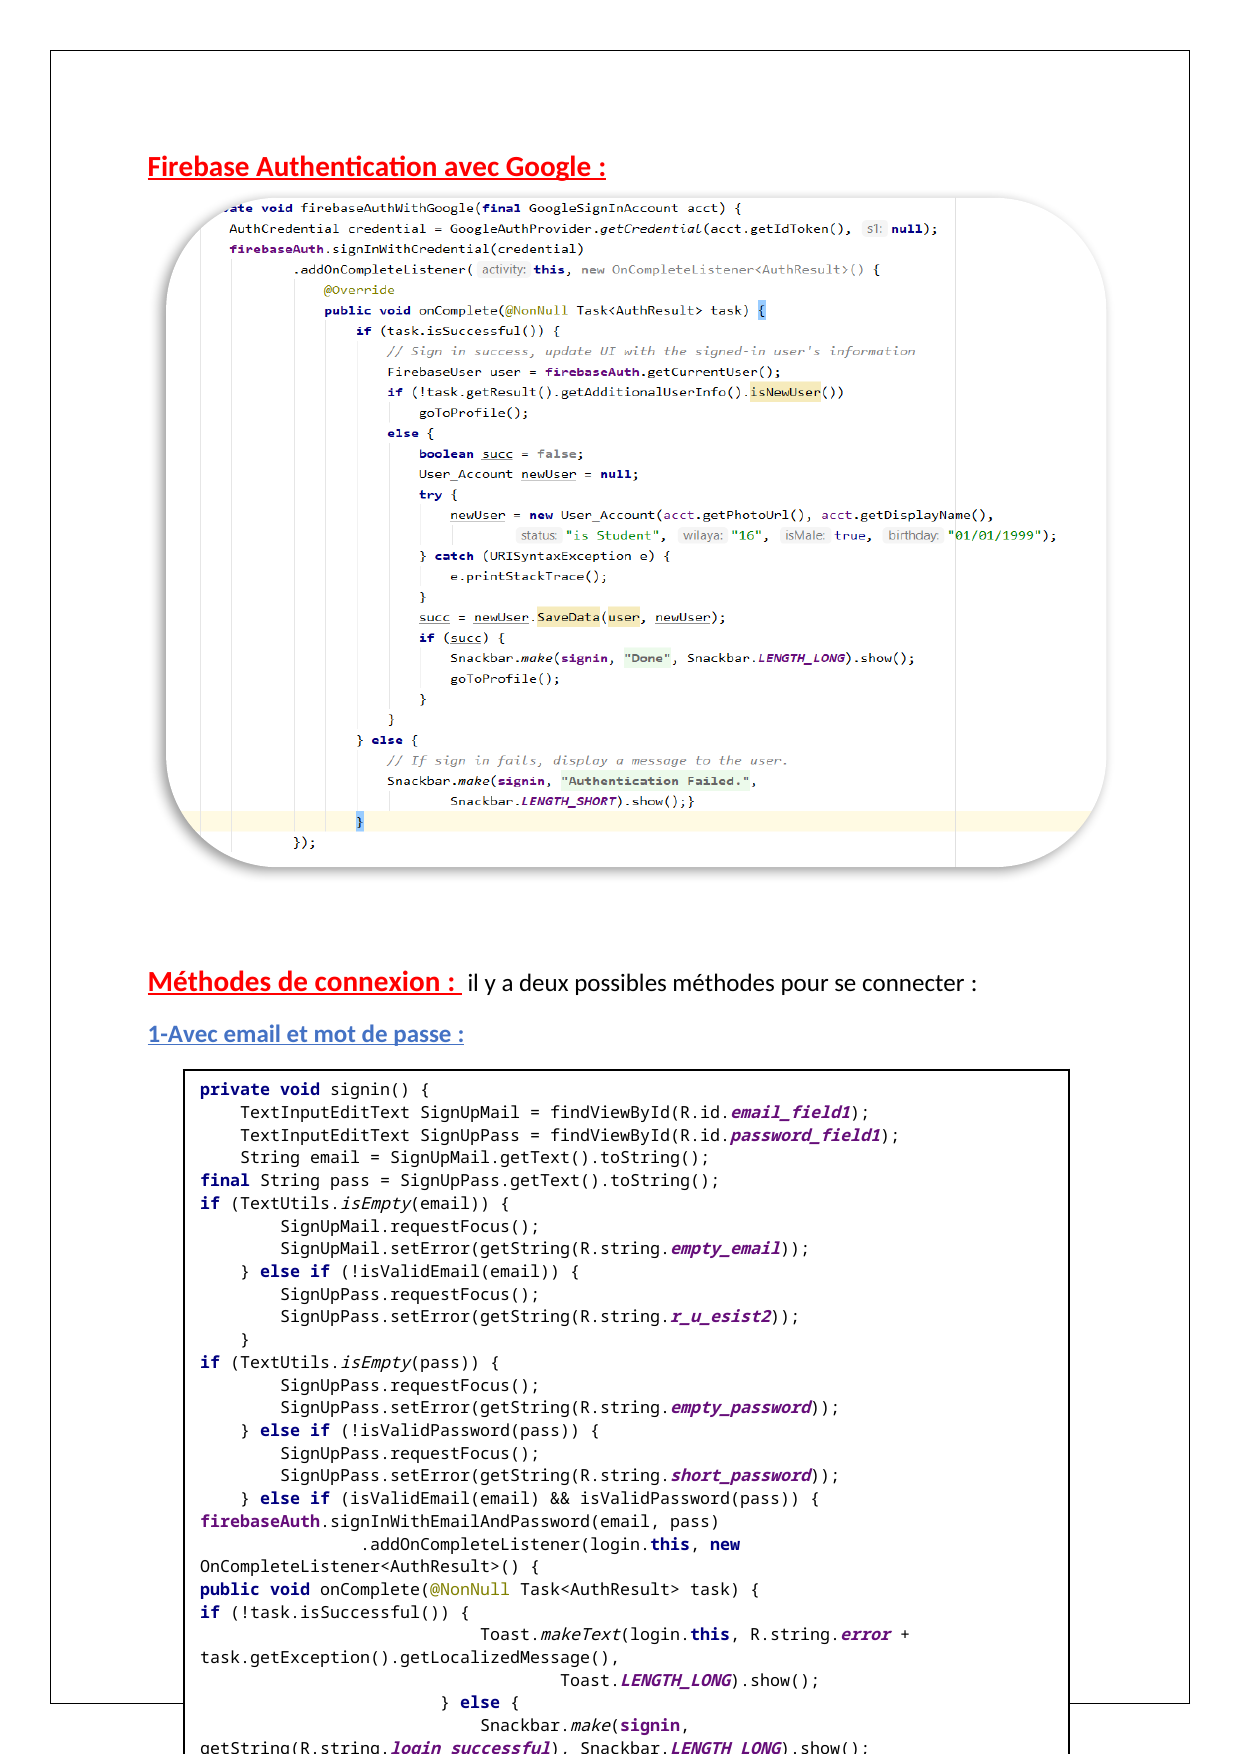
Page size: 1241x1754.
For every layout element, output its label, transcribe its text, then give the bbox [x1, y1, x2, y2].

text 1-Avec email et mot de passe : [147, 1018, 1093, 1048]
text Méthodes de connexion : il y a deux possibles méthodes pour se connecter : [147, 963, 1093, 998]
picture [166, 197, 1107, 868]
